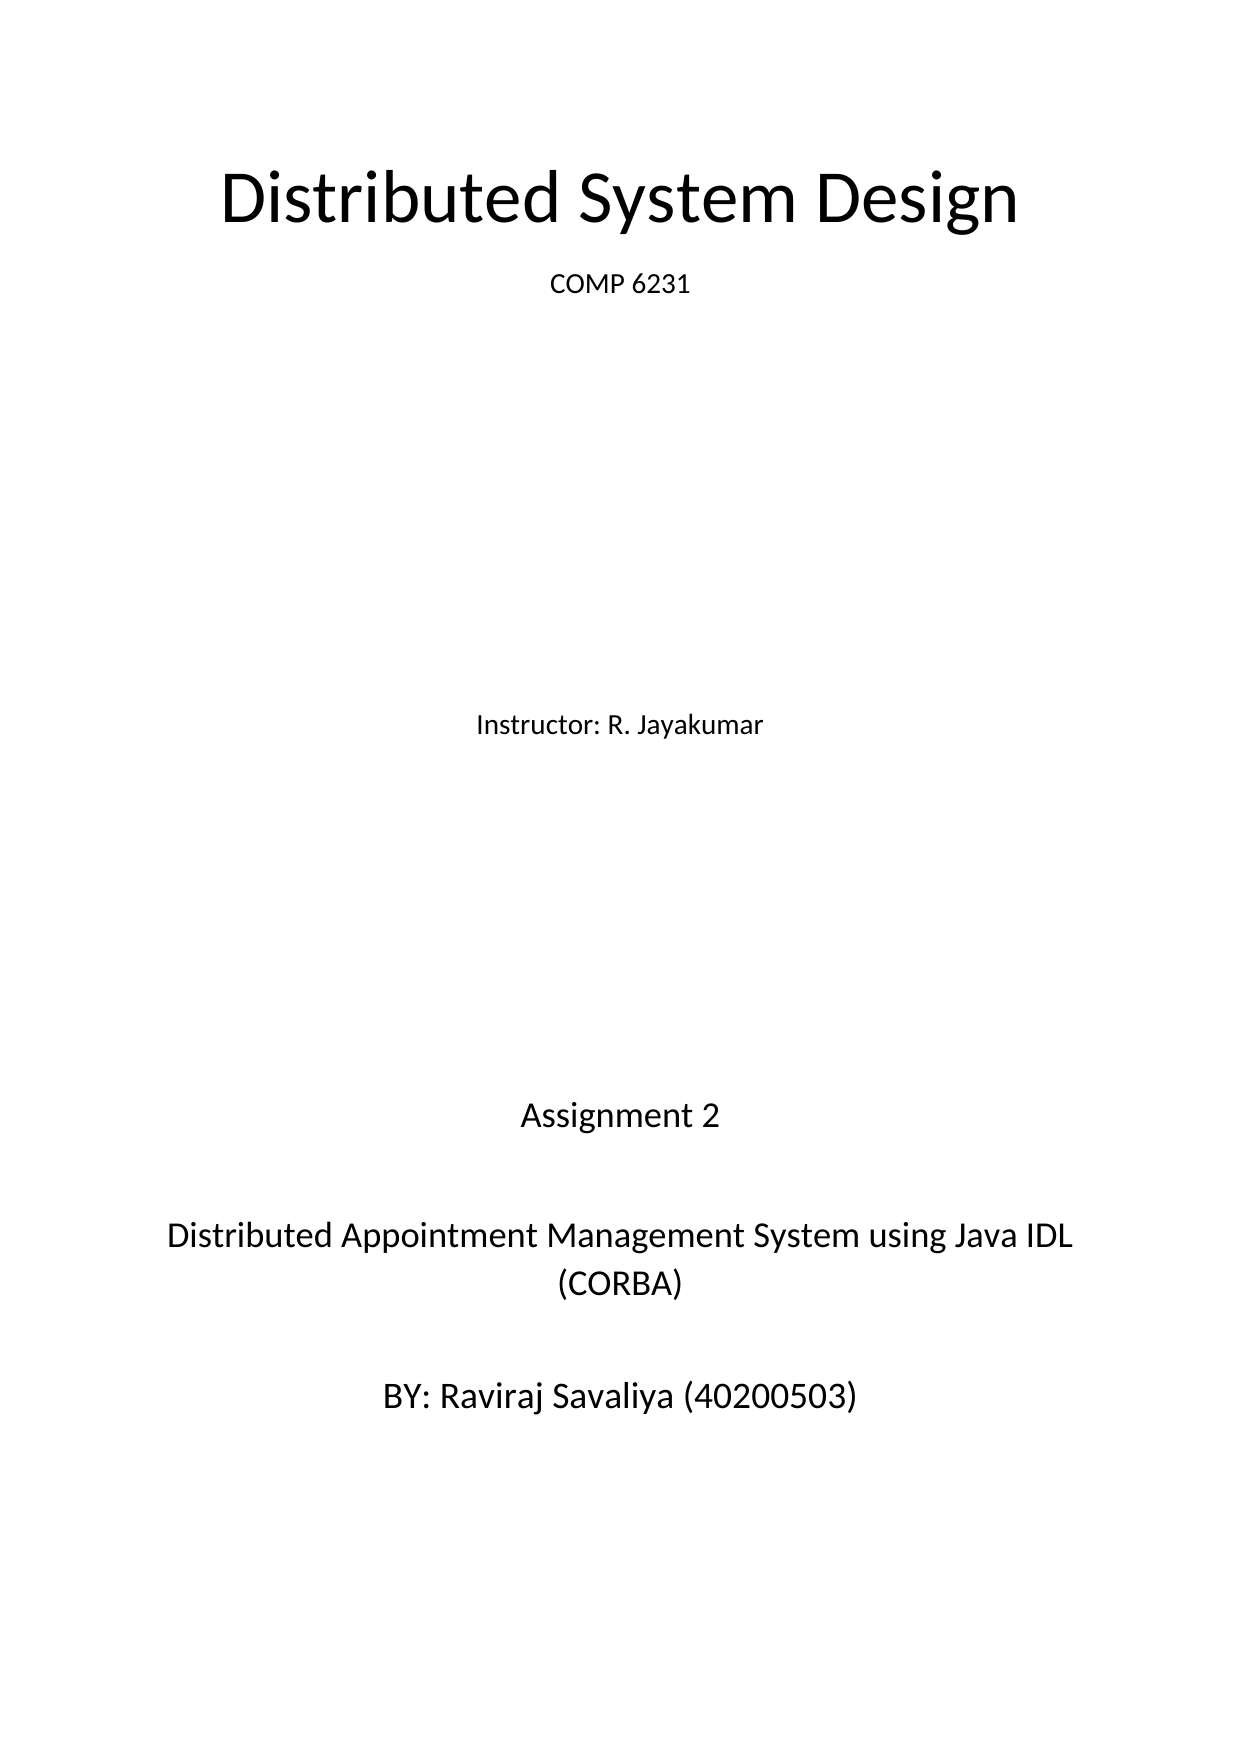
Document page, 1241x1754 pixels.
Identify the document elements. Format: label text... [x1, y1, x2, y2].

text BY: Raviraj Savaliya (40200503) [150, 1372, 1090, 1418]
text Assignment 2 [150, 1092, 1090, 1137]
text COMP 6231 [150, 266, 1090, 301]
text Distributed System Design [150, 150, 1090, 242]
text Distributed Appointment Management System using Java IDL (CORBA) [150, 1212, 1090, 1304]
text Instructor: R. Jayakumar [150, 706, 1090, 742]
